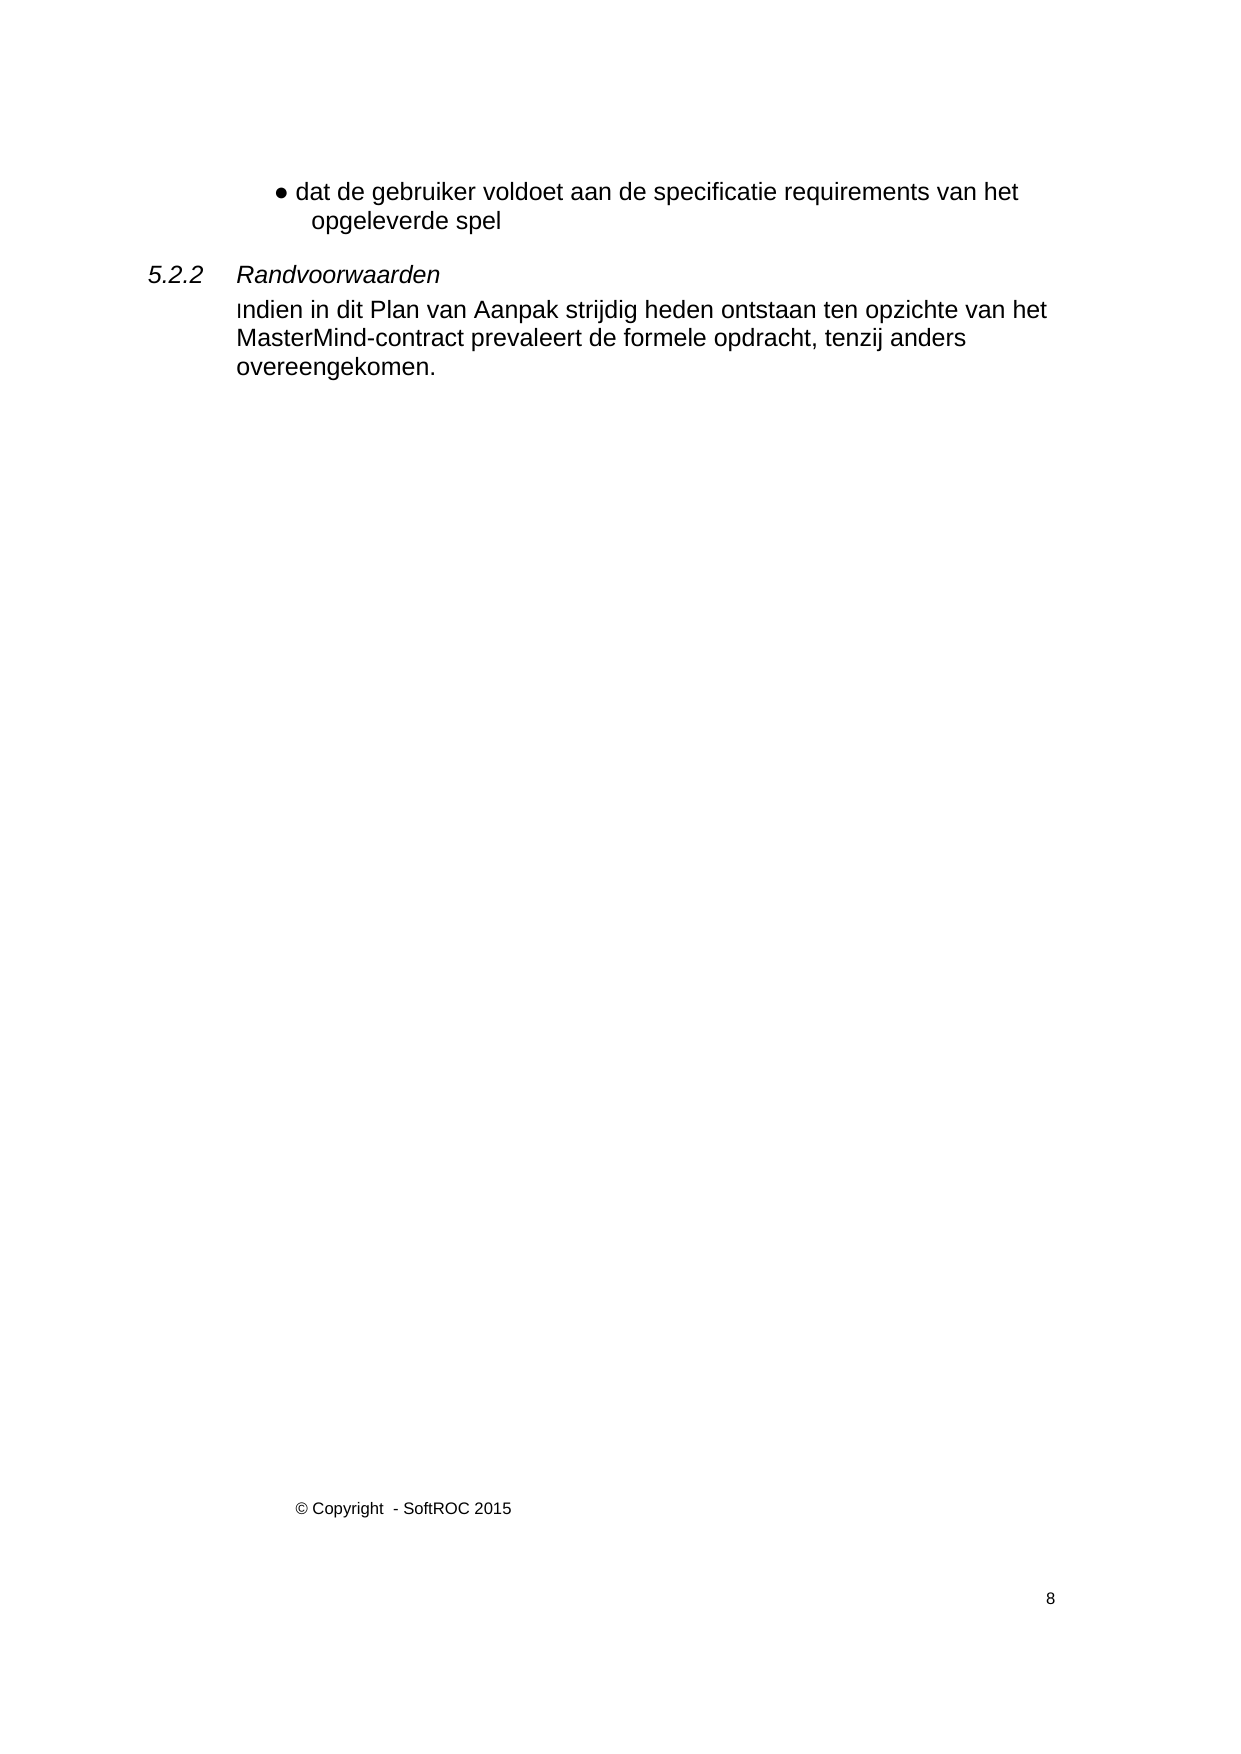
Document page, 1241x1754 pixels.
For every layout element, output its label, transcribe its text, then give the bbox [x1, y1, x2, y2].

text Indien in dit Plan van Aanpak strijdig heden ontstaan ten opzichte van het MasterMind-contract prevaleert de formele opdracht, tenzij anders overeengekomen. [236, 295, 1092, 381]
list dat de gebruiker voldoet aan de specificatie requirements van het opgeleverde spel [274, 177, 1092, 235]
subtitle Randvoorwaarden [148, 260, 1092, 288]
